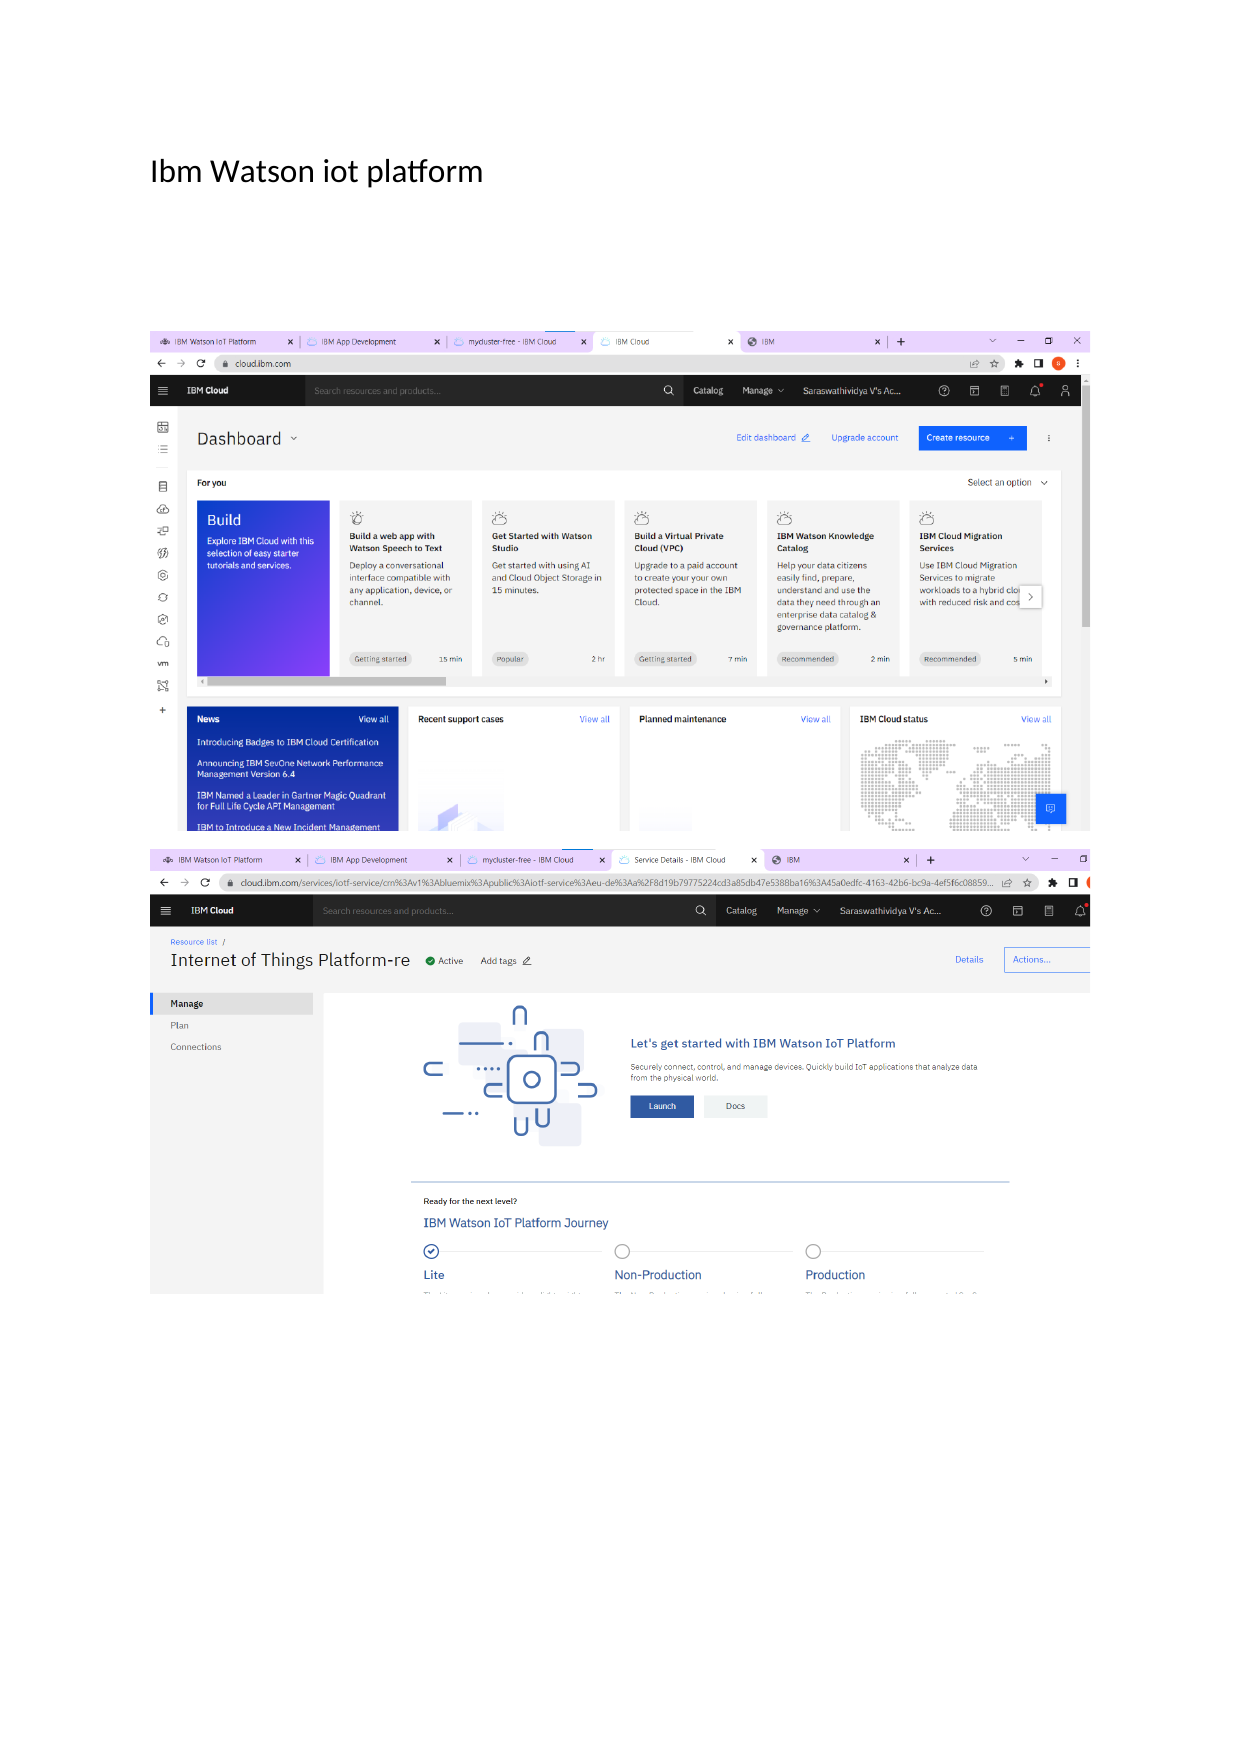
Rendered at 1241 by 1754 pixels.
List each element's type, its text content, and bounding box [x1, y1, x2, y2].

picture [150, 849, 1091, 1294]
text Ibm Watson iot platform [150, 150, 1090, 191]
picture [150, 331, 1091, 831]
